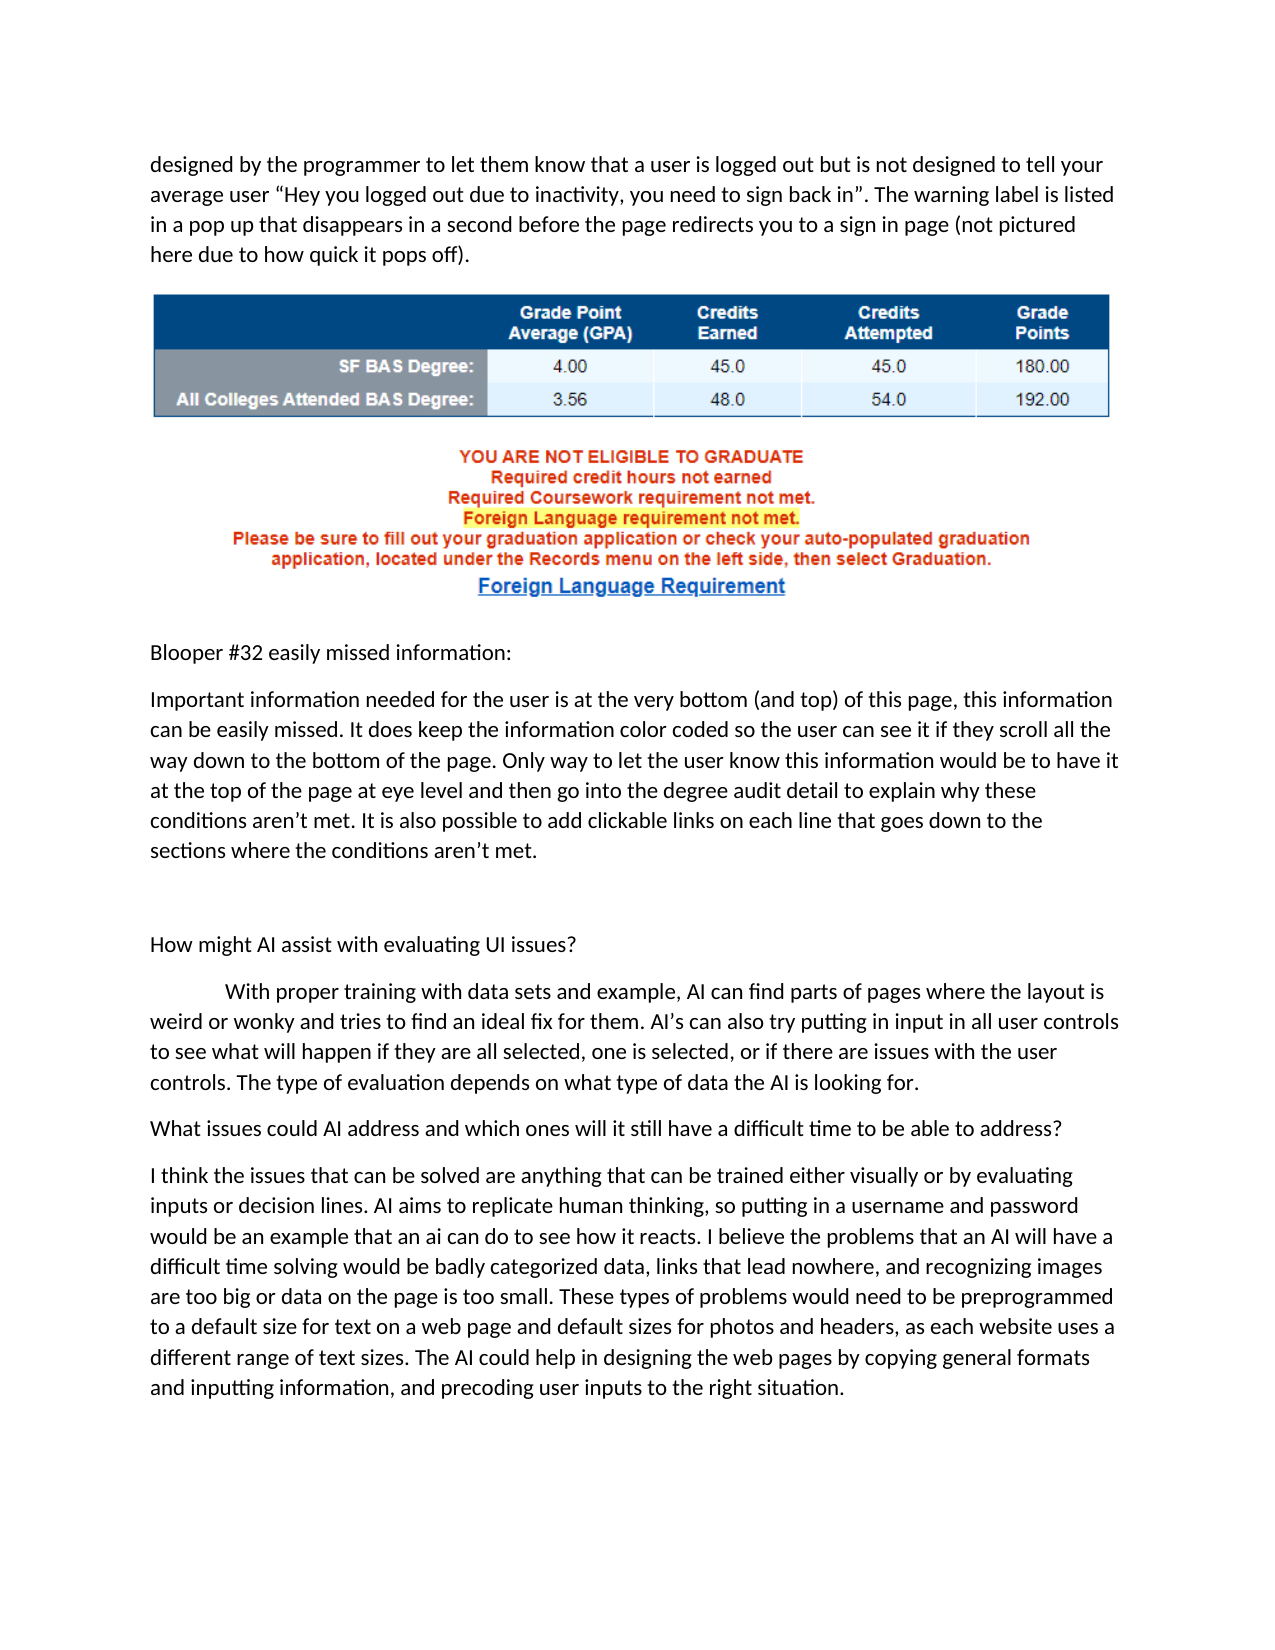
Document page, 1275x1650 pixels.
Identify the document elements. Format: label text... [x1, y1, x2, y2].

text Blooper #32 easily missed information: [150, 638, 1125, 667]
text I think the issues that can be solved are anything that can be trained either visually or by evaluating inputs or decision lines. AI aims to replicate human thinking, so putting in a username and password would be an example that an ai can do to see how it reacts. I believe the problems that an AI will have a difficult time solving would be badly categorized data, links that lead nowhere, and recognizing images are too big or data on the page is too small. These types of problems would need to be preprogrammed to a default size for text on a web page and default sizes for photos and headers, as each website uses a different range of text sizes. The AI could help in designing the web pages by copying general formats and inputting information, and precoding user inputs to the right situation. [150, 1161, 1125, 1401]
text What issues could AI address and which ones will it still have a difficult time to be able to address? [150, 1114, 1125, 1143]
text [150, 150, 1125, 269]
picture [150, 287, 1125, 620]
text How might AI assist with evaluating UI issues? [150, 930, 1125, 958]
text With proper training with data sets and example, AI can find parts of pages where the layout is weird or wonky and tries to find an ideal fix for them. AI’s can also try putting in input in all user controls to see what will happen if they are all selected, one is selected, or if there are issues with the user controls. The type of evaluation depends on what type of data the AI is looking for. [150, 977, 1125, 1096]
text Important information needed for the user is at the very bottom (and top) of this page, this information can be easily missed. It does keep the information color coded so the user can see it if they scroll all the way down to the bottom of the page. Only way to let the user know this information would be to have it at the top of the page at eye level and then go into the degree audit detail to explain why these conditions aren’t met. It is also possible to add clickable links on each line that goes down to the sections where the conditions aren’t met. [150, 685, 1125, 864]
